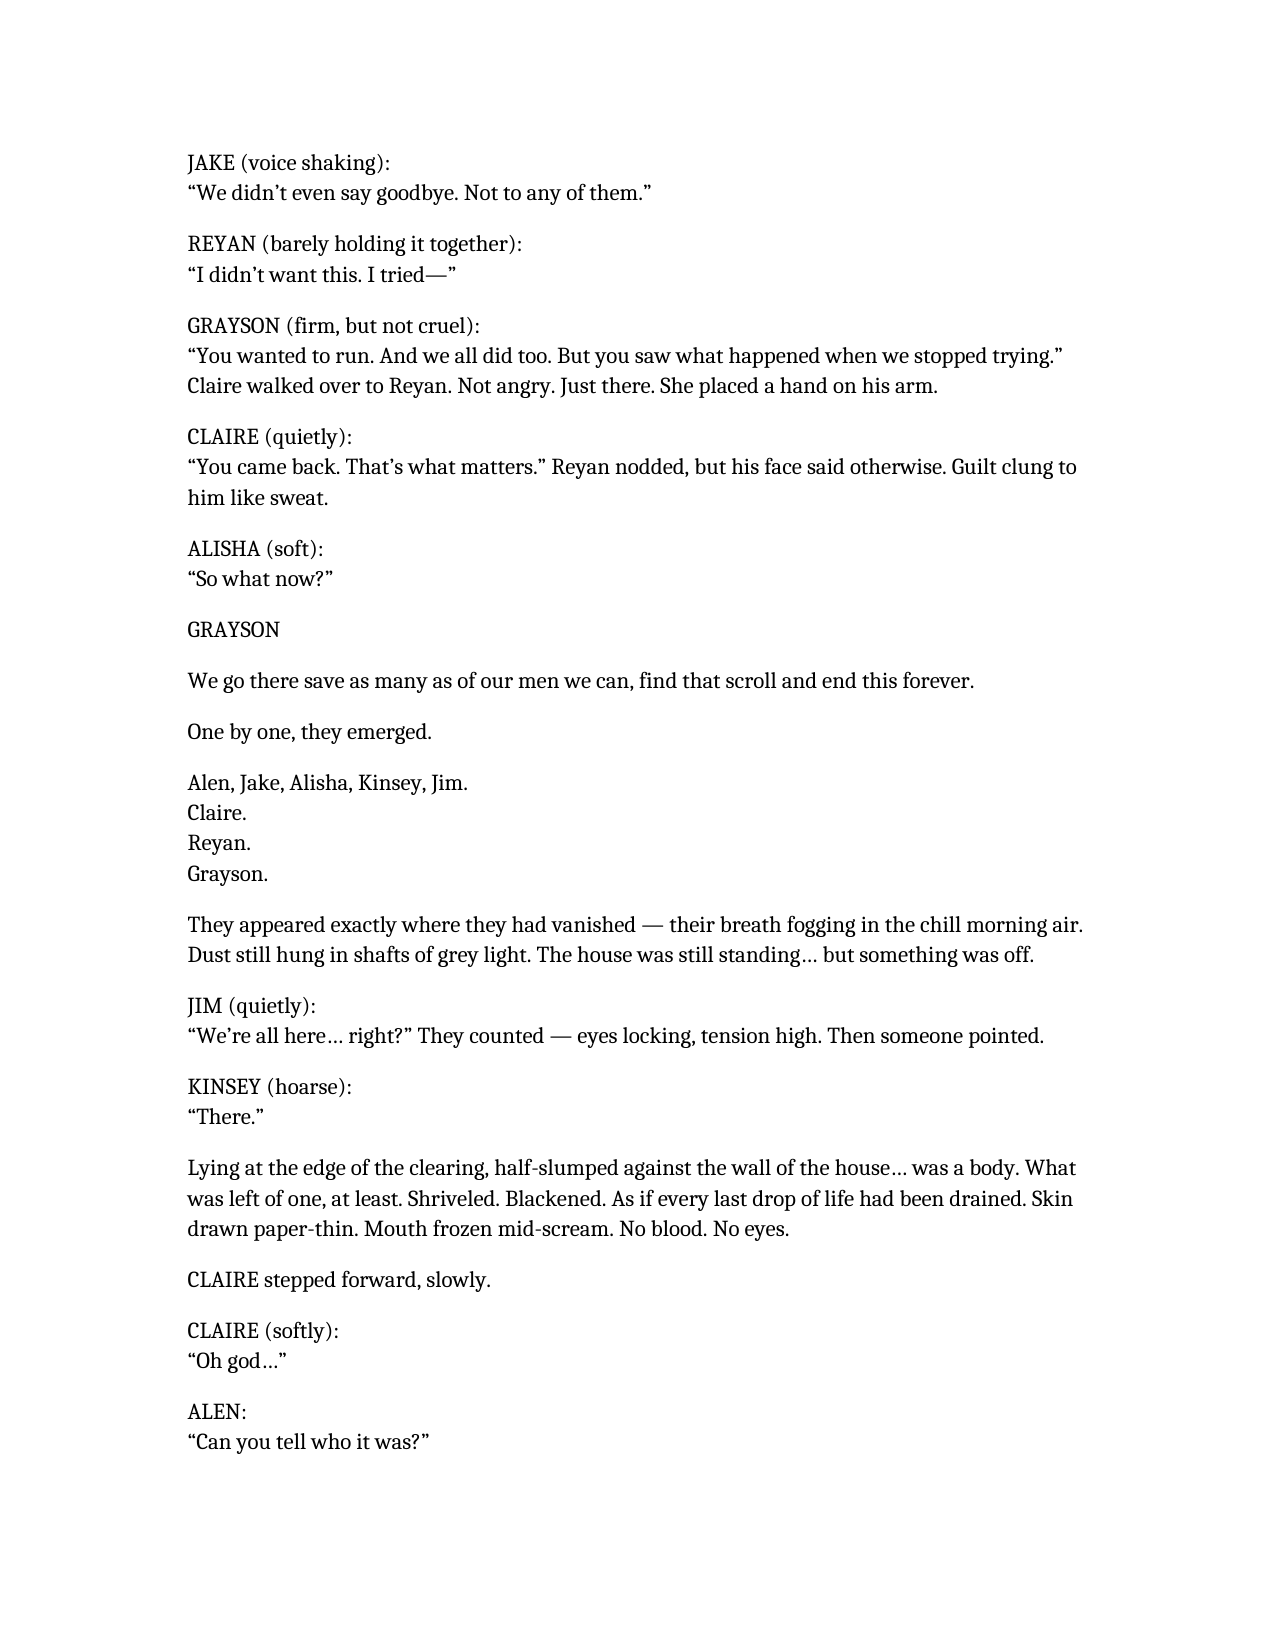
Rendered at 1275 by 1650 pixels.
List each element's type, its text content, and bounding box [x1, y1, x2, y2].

text We go there save as many as of our men we can, find that scroll and end this forever. [187, 668, 1087, 694]
text CLAIRE (softly): “Oh god…” [187, 1318, 1087, 1374]
text CLAIRE stepped forward, slowly. [187, 1267, 1087, 1293]
text GRAYSON [187, 617, 1087, 643]
text KINSEY (hoarse): “There.” [187, 1074, 1087, 1131]
text Lying at the edge of the clearing, half-slumped against the wall of the house… was a body. What was left of one, at least. Shriveled. Blackened. As if every last drop of life had been drained. Skin drawn paper-thin. Mouth frozen mid-scream. No blood. No eyes. [187, 1155, 1087, 1242]
text JAKE (voice shaking): “We didn’t even say goodbye. Not to any of them.” [187, 150, 1087, 207]
text ALEN: “Can you tell who it was?” [187, 1399, 1087, 1456]
text Alen, Jake, Alisha, Kinsey, Jim. Claire. Reyan. Grayson. [187, 770, 1087, 887]
text ALISHA (soft): “So what now?” [187, 535, 1087, 592]
text REYAN (barely holding it together): “I didn’t want this. I tried—” [187, 231, 1087, 288]
text They appeared exactly where they had vanished — their breath fogging in the chill morning air. Dust still hung in shafts of grey light. The house was still standing… but something was off. [187, 911, 1087, 968]
text GRAYSON (firm, but not cruel): “You wanted to run. And we all did too. But you saw what happened when we stopped trying.” Claire walked over to Reyan. Not angry. Just there. She placed a hand on his arm. [187, 312, 1087, 399]
text CLAIRE (quietly): “You came back. That’s what matters.” Reyan nodded, but his face said otherwise. Guilt clung to him like sweat. [187, 424, 1087, 511]
text JIM (quietly): “We’re all here… right?” They counted — eyes locking, tension high. Then someone pointed. [187, 993, 1087, 1049]
text One by one, they emerged. [187, 719, 1087, 745]
